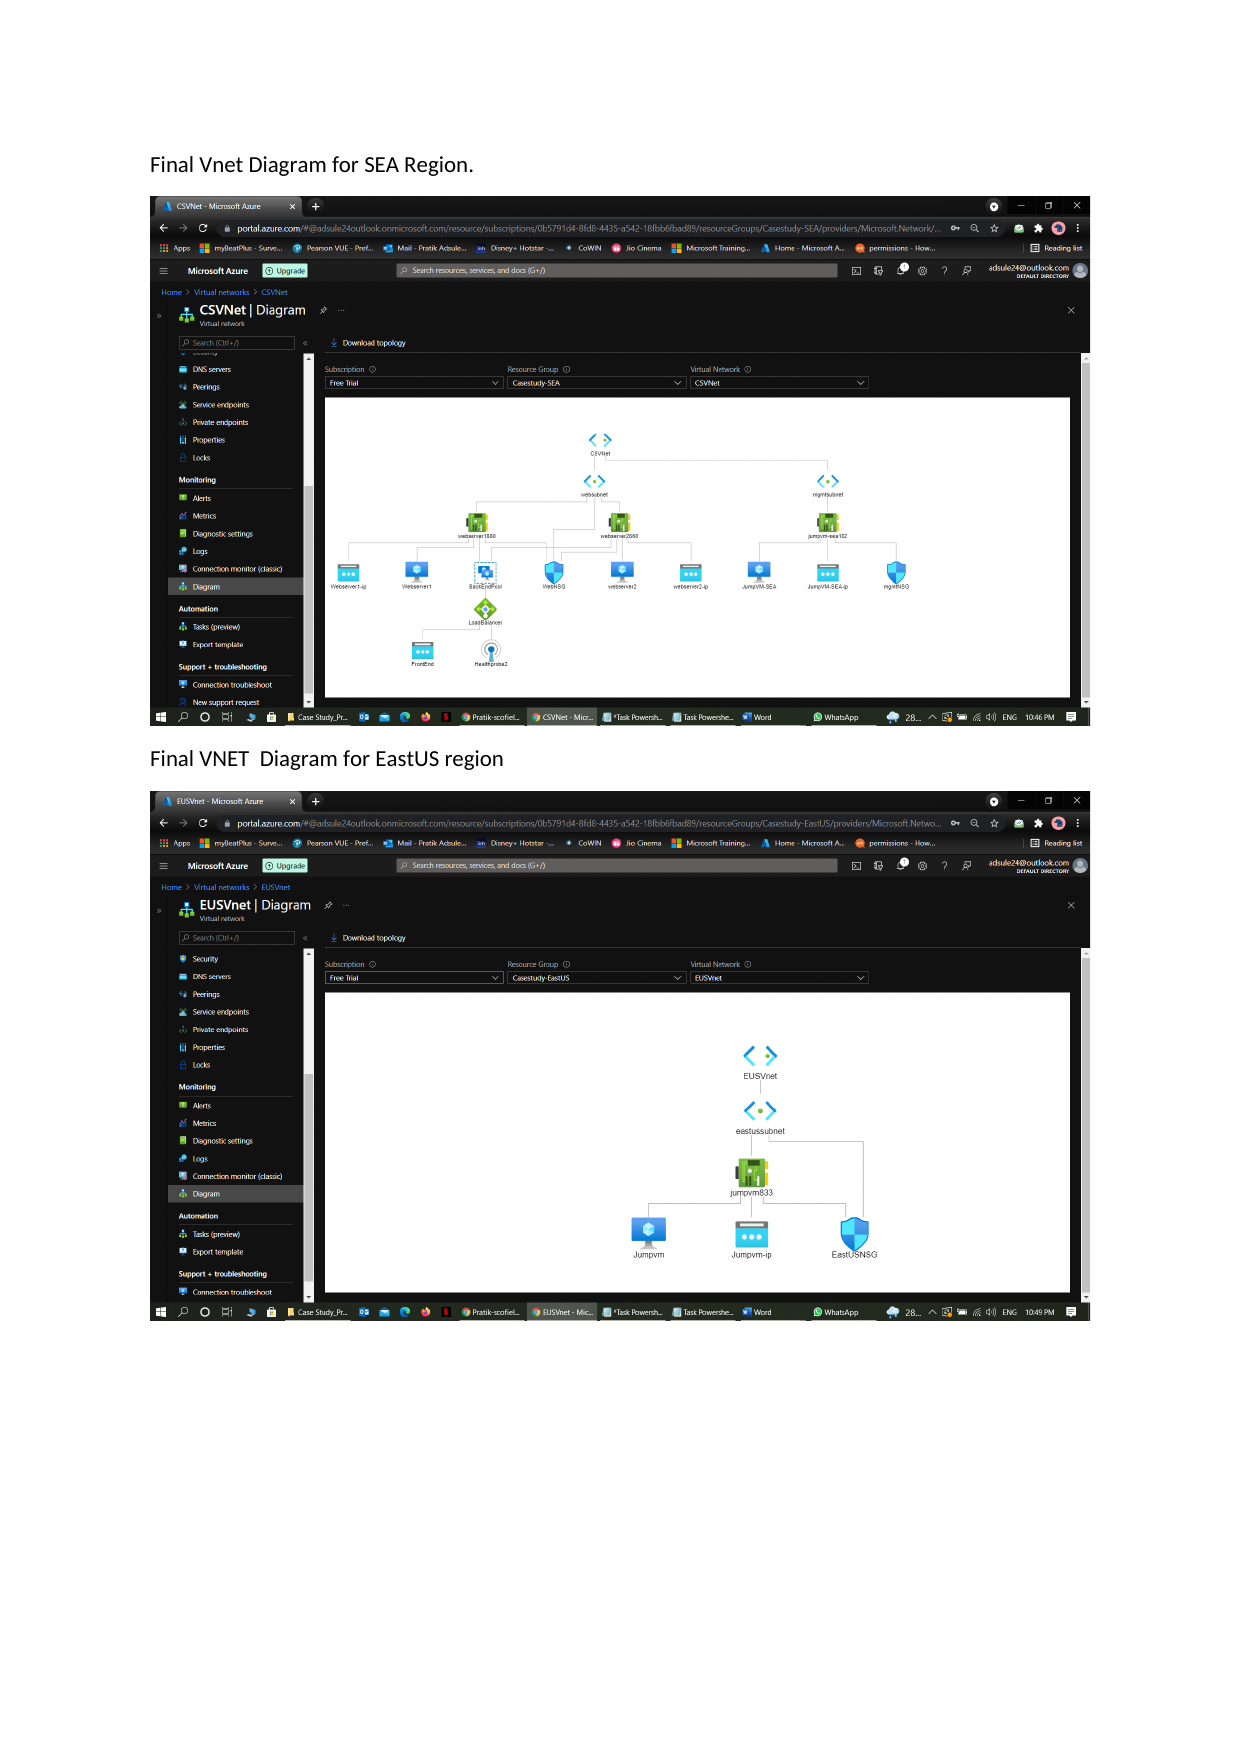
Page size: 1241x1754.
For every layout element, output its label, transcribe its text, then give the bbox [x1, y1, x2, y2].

picture [150, 791, 1091, 1321]
text Final VNET Diagram for EastUS region [150, 744, 1090, 773]
text Final Vnet Diagram for SEA Region. [150, 150, 1090, 178]
picture [150, 196, 1091, 726]
